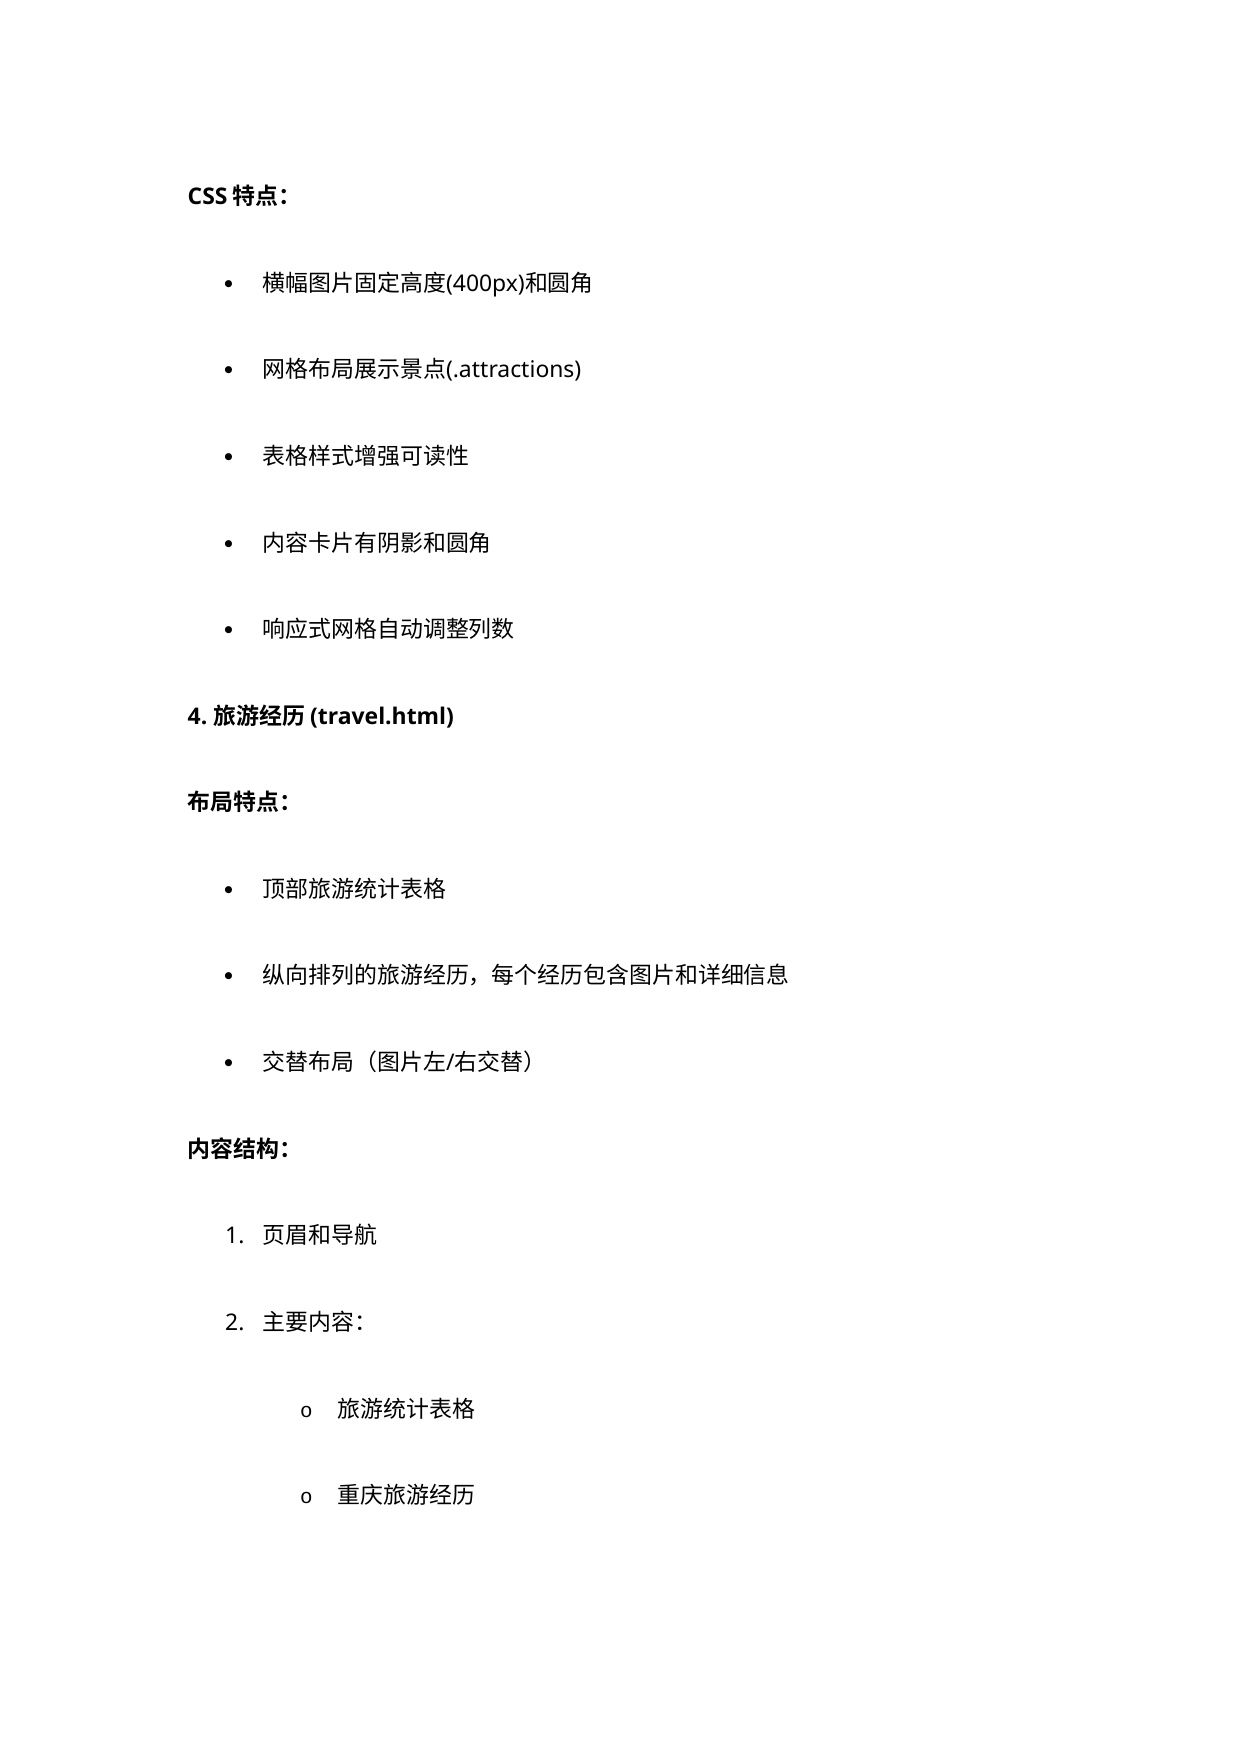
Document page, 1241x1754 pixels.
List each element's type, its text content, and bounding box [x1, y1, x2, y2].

list 重庆旅游经历 [300, 1461, 1053, 1526]
text 4. 旅游经历 (travel.html) [187, 682, 1053, 747]
list 交替布局（图片左/右交替） [225, 1028, 1053, 1093]
list 表格样式增强可读性 [225, 422, 1053, 487]
list 横幅图片固定高度(400px)和圆角 [225, 249, 1053, 314]
list 响应式网格自动调整列数 [225, 595, 1053, 660]
list 顶部旅游统计表格 [225, 855, 1053, 920]
list 网格布局展示景点(.attractions) [225, 335, 1053, 400]
list 内容卡片有阴影和圆角 [225, 508, 1053, 573]
text 内容结构： [187, 1115, 1053, 1180]
text CSS特点： [187, 162, 1053, 227]
list 旅游统计表格 [300, 1374, 1053, 1439]
list 主要内容： [225, 1288, 1053, 1353]
list 纵向排列的旅游经历，每个经历包含图片和详细信息 [225, 941, 1053, 1006]
text 布局特点： [187, 768, 1053, 833]
list 页眉和导航 [225, 1201, 1053, 1266]
